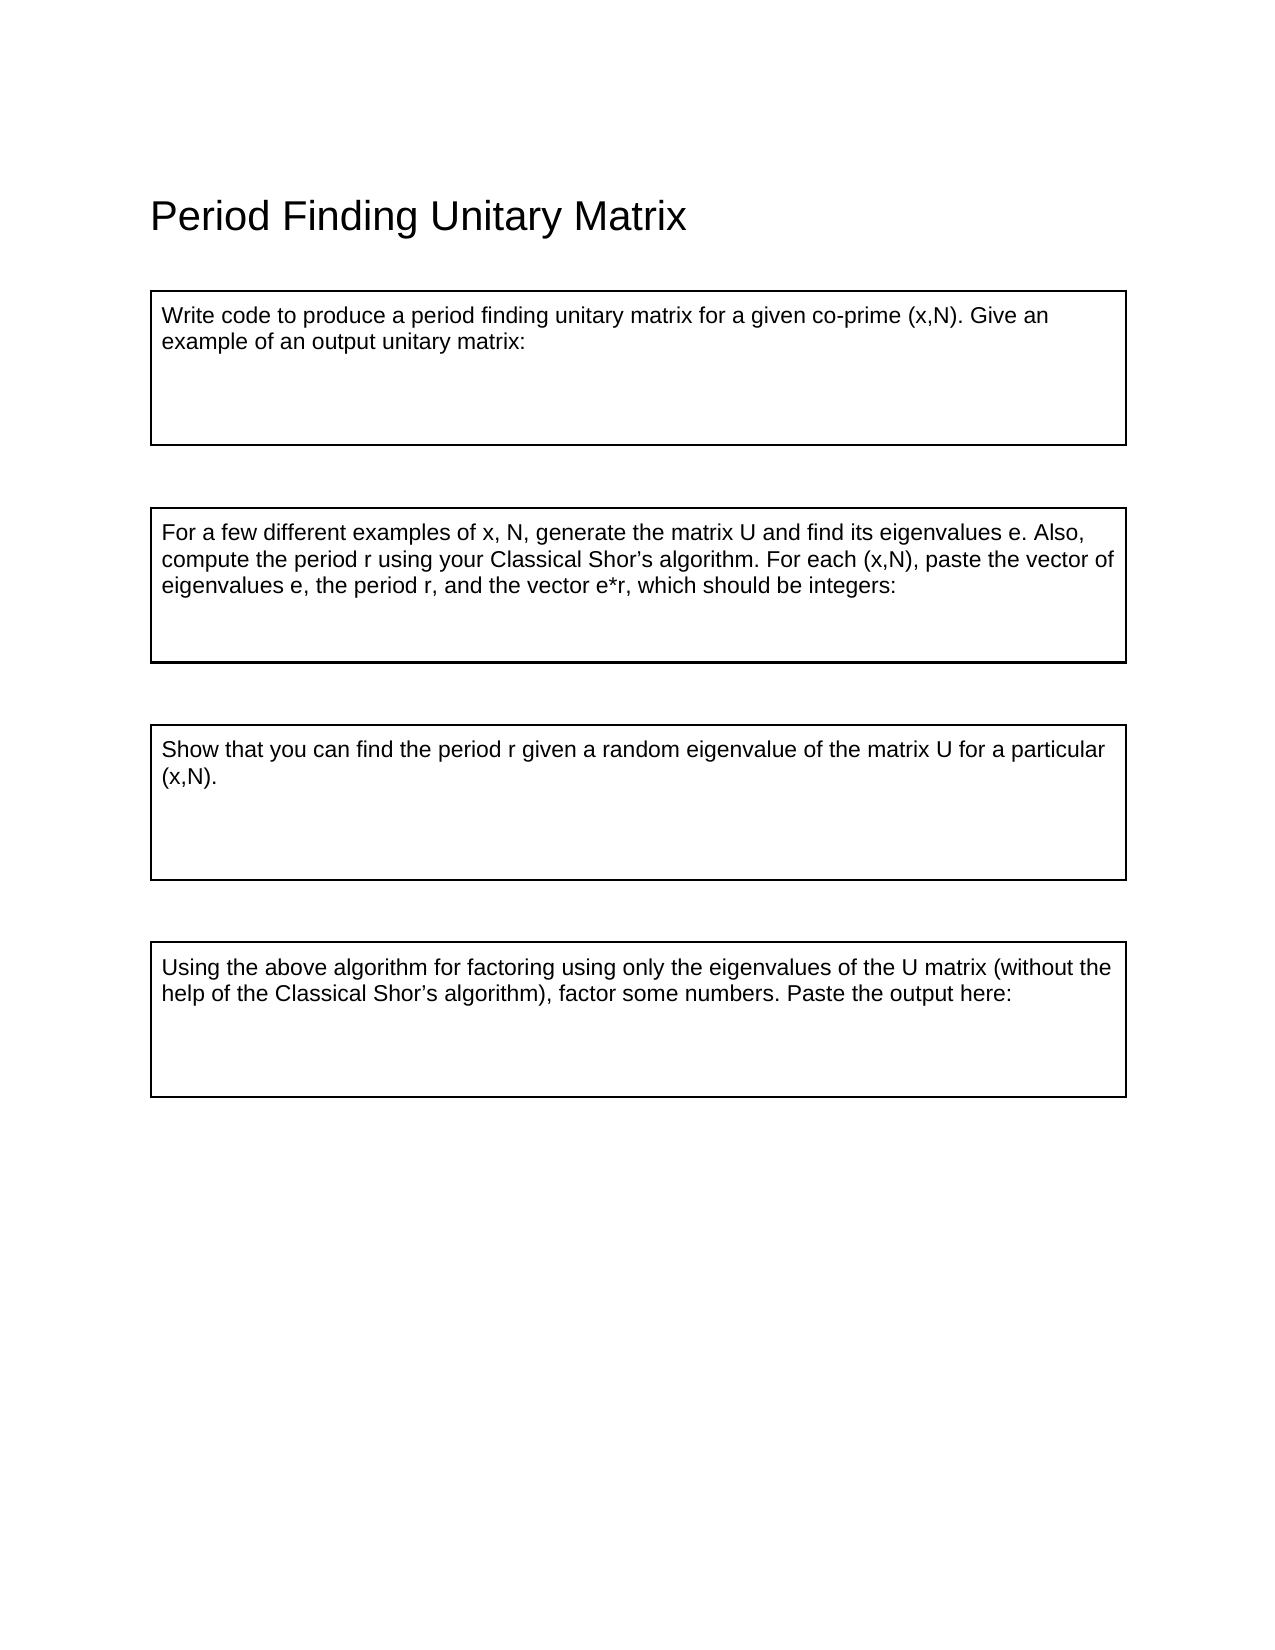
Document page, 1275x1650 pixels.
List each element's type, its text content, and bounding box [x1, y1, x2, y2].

table_header For a few different examples of x, N, generate the matrix U and find its eigenvalues e. Also, compute the period r using your Classical Shor’s algorithm. For each (x,N), paste the vector of eigenvalues e, the period r, and the vector e*r, which should be integers: [152, 509, 1125, 661]
table_header Using the above algorithm for factoring using only the eigenvalues of the U matrix (without the help of the Classical Shor’s algorithm), factor some numbers. Paste the output here: [152, 943, 1125, 1096]
subtitle Period Finding Unitary Matrix [150, 192, 1125, 239]
table_header Write code to produce a period finding unitary matrix for a given co-prime (x,N). Give an example of an output unitary matrix: [152, 292, 1125, 444]
table_header Show that you can find the period r given a random eigenvalue of the matrix U for a particular (x,N). [152, 726, 1125, 878]
